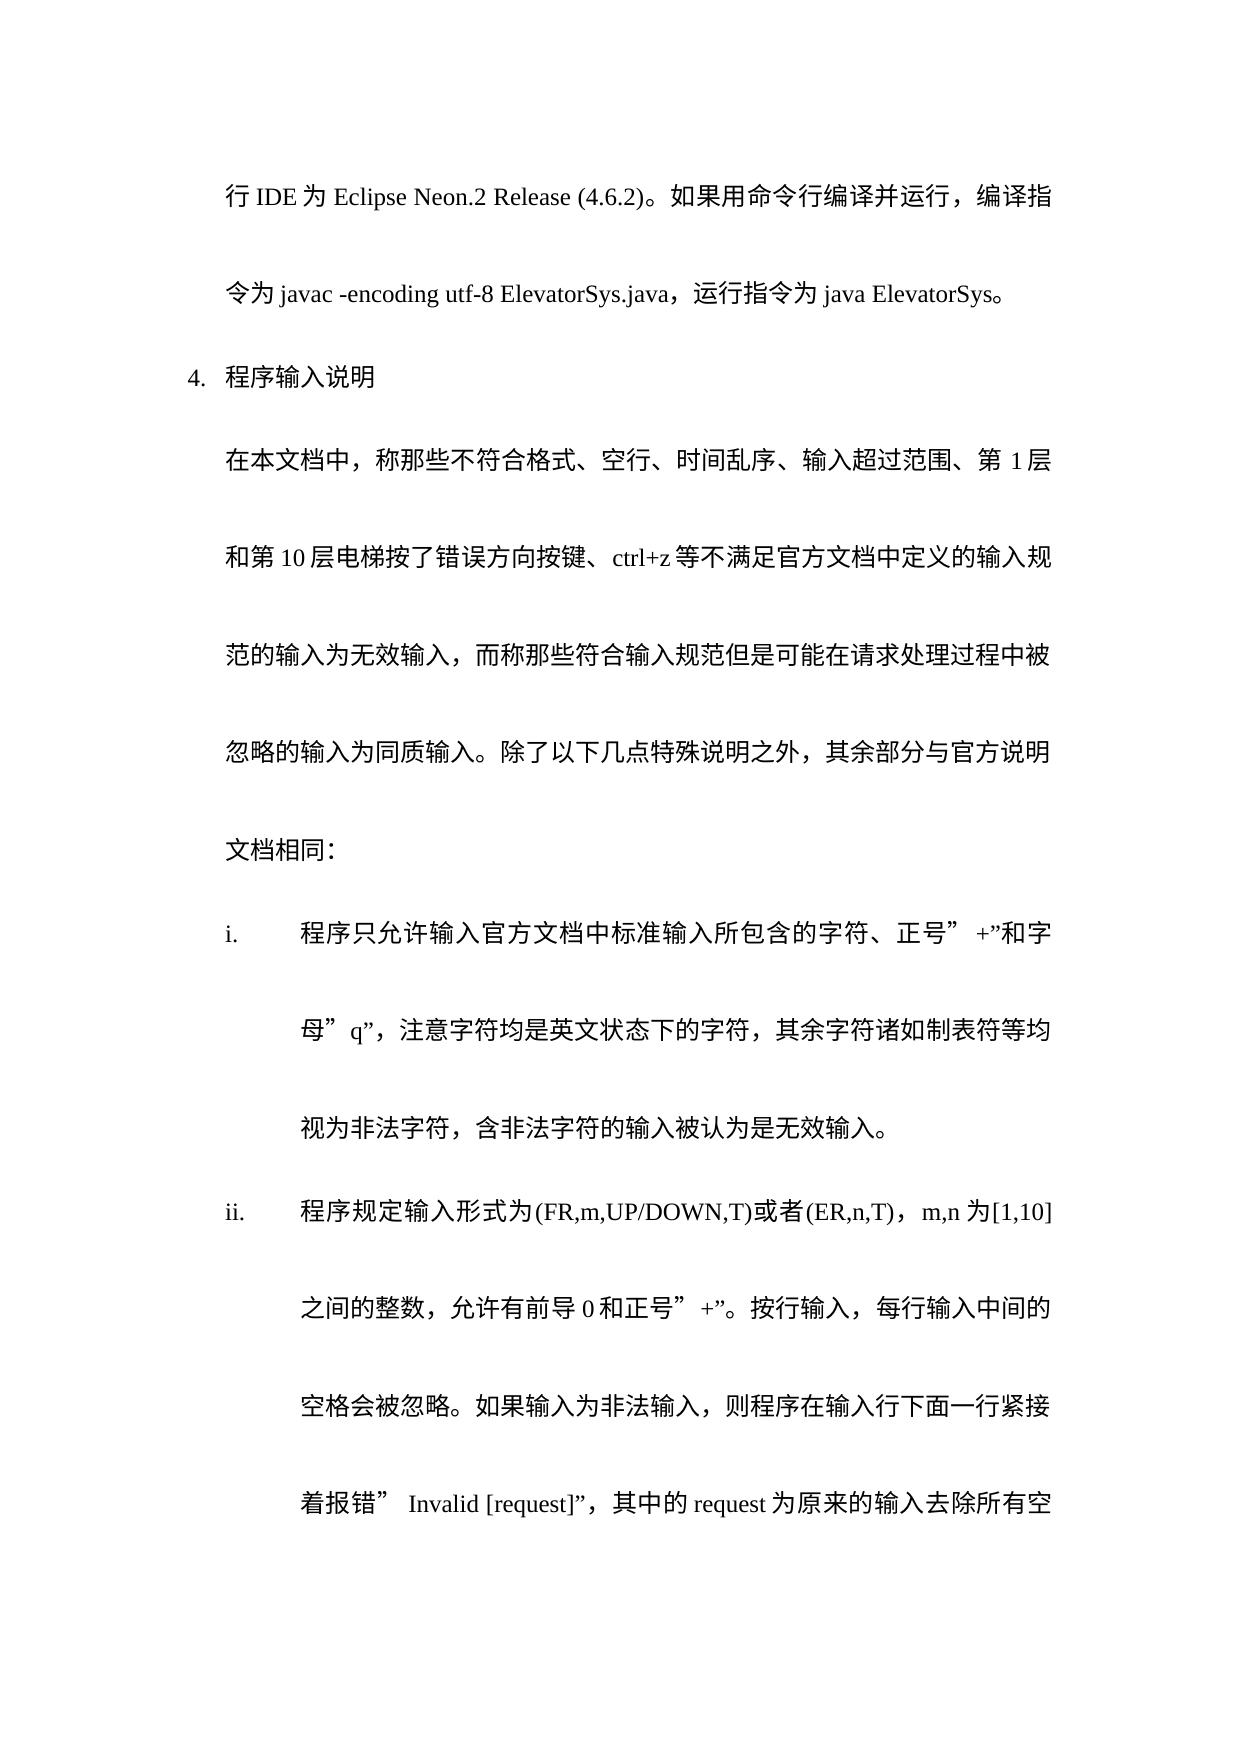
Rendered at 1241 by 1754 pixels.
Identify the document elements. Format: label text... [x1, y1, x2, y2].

list 在本文档中，称那些不符合格式、空行、时间乱序、输入超过范围、第1层和第10层电梯按了错误方向按键、ctrl+z等不满足官方文档中定义的输入规范的输入为无效输入，而称那些符合输入规范但是可能在请求处理过程中被忽略的输入为同质输入。除了以下几点特殊说明之外，其余部分与官方说明文档相同： [225, 426, 1053, 881]
list 程序只允许输入官方文档中标准输入所包含的字符、正号”+”和字母”q”，注意字符均是英文状态下的字符，其余字符诸如制表符等均视为非法字符，含非法字符的输入被认为是无效输入。 [225, 899, 1053, 1159]
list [225, 1177, 1053, 1534]
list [225, 162, 1053, 324]
list 程序输入说明 [187, 343, 1053, 408]
